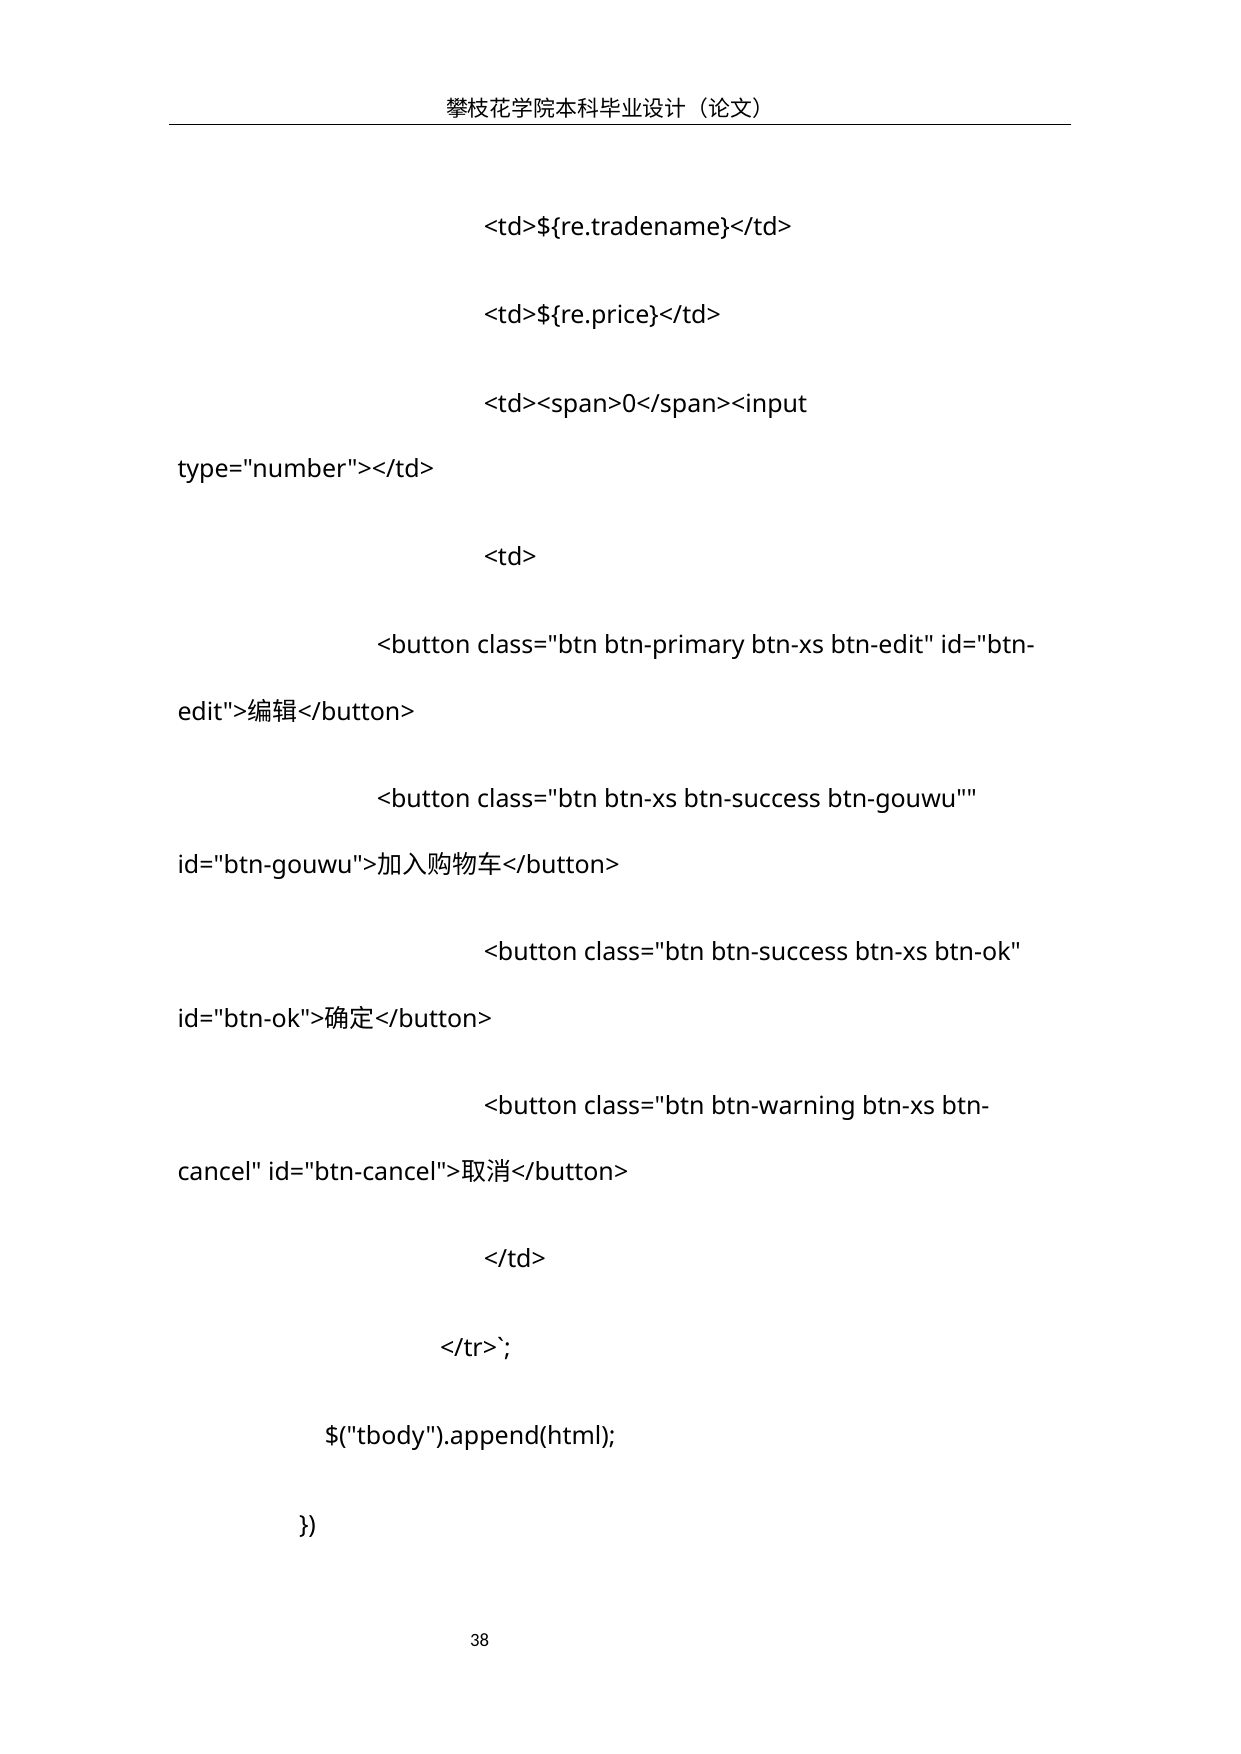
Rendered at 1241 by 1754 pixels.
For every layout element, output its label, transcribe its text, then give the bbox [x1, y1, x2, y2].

text <td>${re.price}</td> [177, 281, 1063, 346]
text }) [177, 1491, 1063, 1556]
text $("tbody").append(html); [177, 1402, 1063, 1467]
text </td> [177, 1226, 1063, 1291]
text <td>${re.tradename}</td> [177, 193, 1063, 258]
text <td> [177, 523, 1063, 588]
text </tr>`; [177, 1314, 1063, 1379]
text <button class="btn btn-xs btn-success btn-gouwu"" id="btn-gouwu">加入购物车</button> [177, 765, 1063, 895]
text <button class="btn btn-success btn-xs btn-ok" id="btn-ok">确定</button> [177, 919, 1063, 1049]
text <button class="btn btn-warning btn-xs btn-cancel" id="btn-cancel">取消</button> [177, 1072, 1063, 1202]
text <td><span>0</span><input type="number"></td> [177, 370, 1063, 500]
text <button class="btn btn-primary btn-xs btn-edit" id="btn-edit">编辑</button> [177, 612, 1063, 742]
